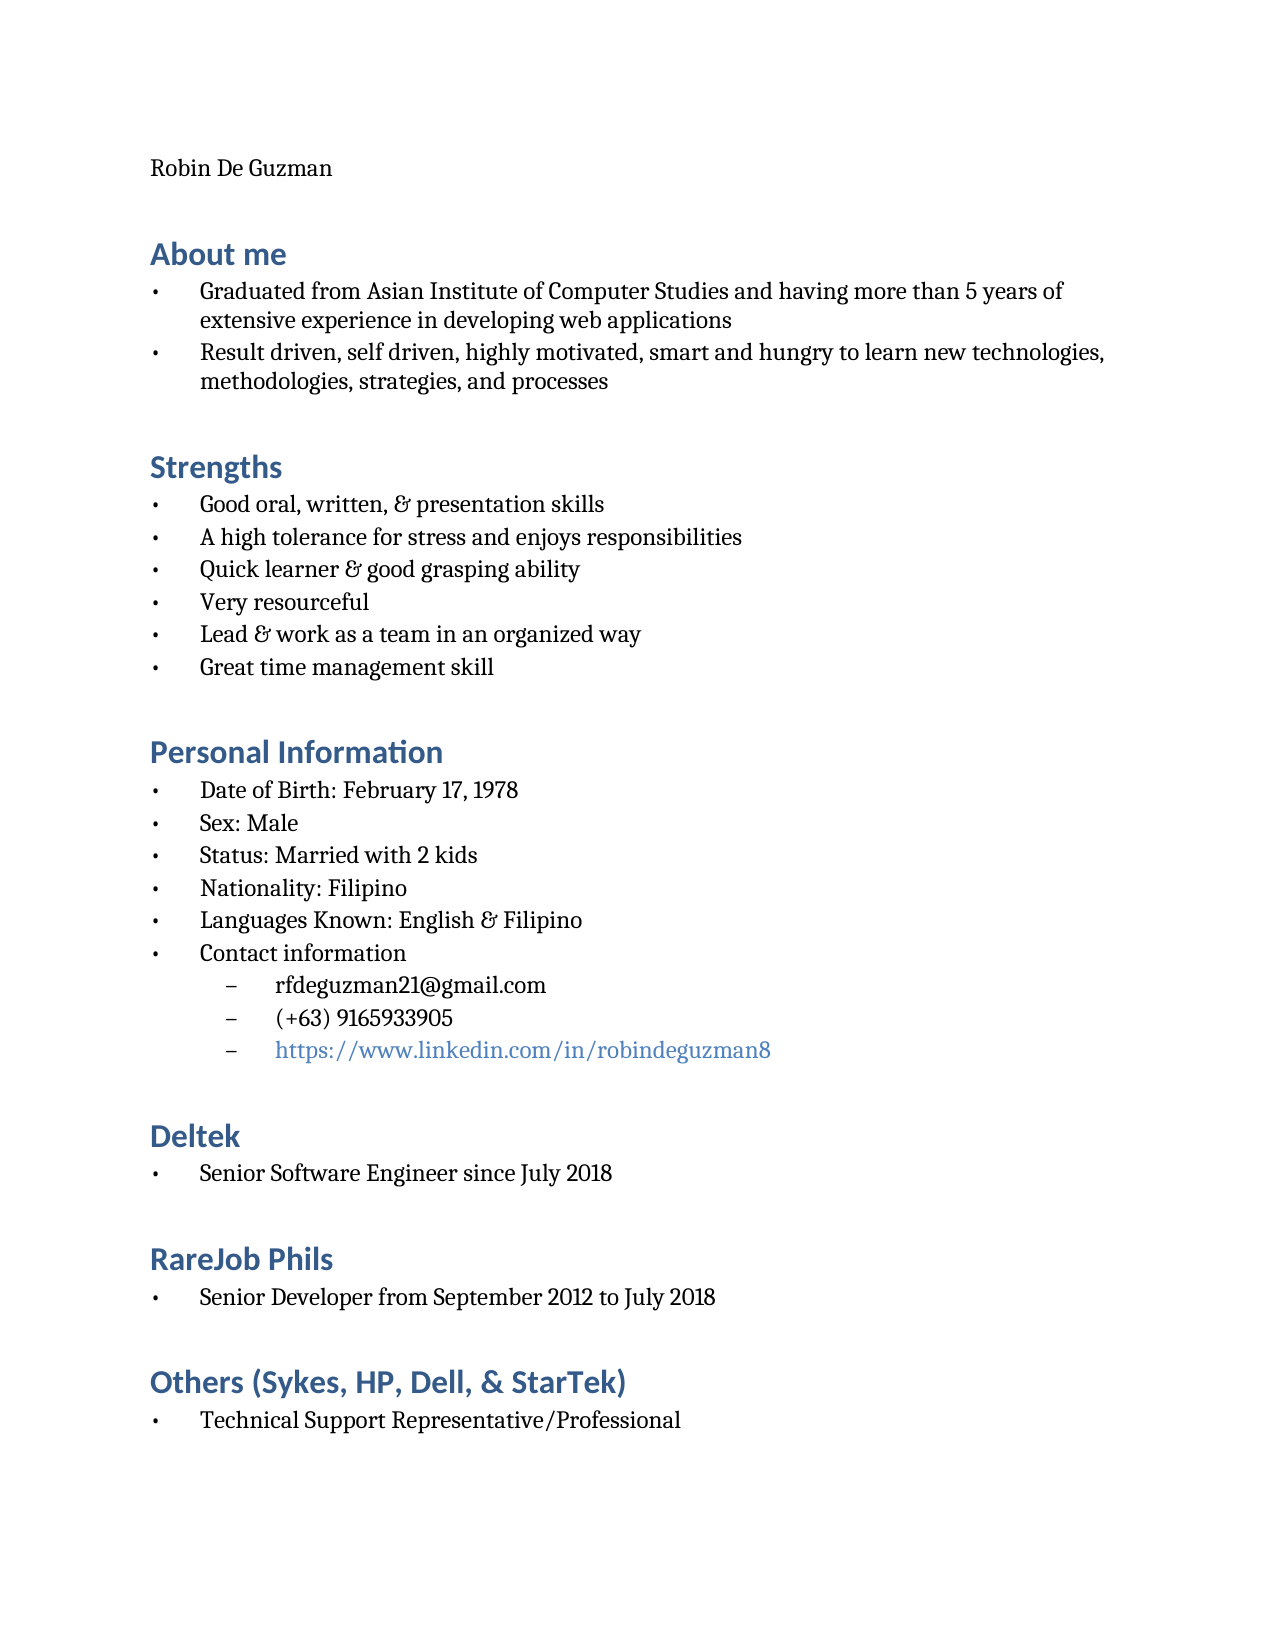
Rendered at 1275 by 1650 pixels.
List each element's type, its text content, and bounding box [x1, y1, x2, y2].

list Good oral, written, & presentation skills [150, 490, 1125, 519]
subtitle Personal Information [150, 731, 1125, 772]
list Great time management skill [150, 653, 1125, 681]
list Very resourceful [150, 588, 1125, 616]
list A high tolerance for stress and enjoys responsibilities [150, 523, 1125, 551]
list Contact information [150, 938, 1125, 967]
subtitle Deltek [150, 1115, 1125, 1155]
subtitle Strengths [150, 446, 1125, 486]
list Graduated from Asian Institute of Computer Studies and having more than 5 years of extensive experience in developing web applications [150, 277, 1125, 334]
list Quick learner & good grasping ability [150, 555, 1125, 584]
subtitle About me [150, 232, 1125, 273]
list Sex: Male [150, 808, 1125, 837]
list Result driven, self driven, highly motivated, smart and hungry to learn new technologies, methodologies, strategies, and processes [150, 338, 1125, 396]
subtitle Others (Sykes, HP, Dell, & StarTek) [150, 1361, 1125, 1402]
subtitle RareJob Phils [150, 1238, 1125, 1279]
list Status: Married with 2 kids [150, 841, 1125, 870]
list Senior Developer from September 2012 to July 2018 [150, 1282, 1125, 1311]
list Date of Birth: February 17, 1978 [150, 776, 1125, 805]
text Robin De Guzman [150, 154, 1125, 182]
list (+63) 9165933905 [225, 1003, 1125, 1032]
list Technical Support Representative/Professional [150, 1406, 1125, 1434]
list Nationality: Filipino [150, 873, 1125, 902]
list https://www.linkedin.com/in/robindeguzman8 [225, 1036, 1125, 1065]
list rfdeguzman21@gmail.com [225, 971, 1125, 1000]
list Senior Software Engineer since July 2018 [150, 1159, 1125, 1188]
list Languages Known: English & Filipino [150, 906, 1125, 935]
list Lead & work as a team in an organized way [150, 620, 1125, 649]
